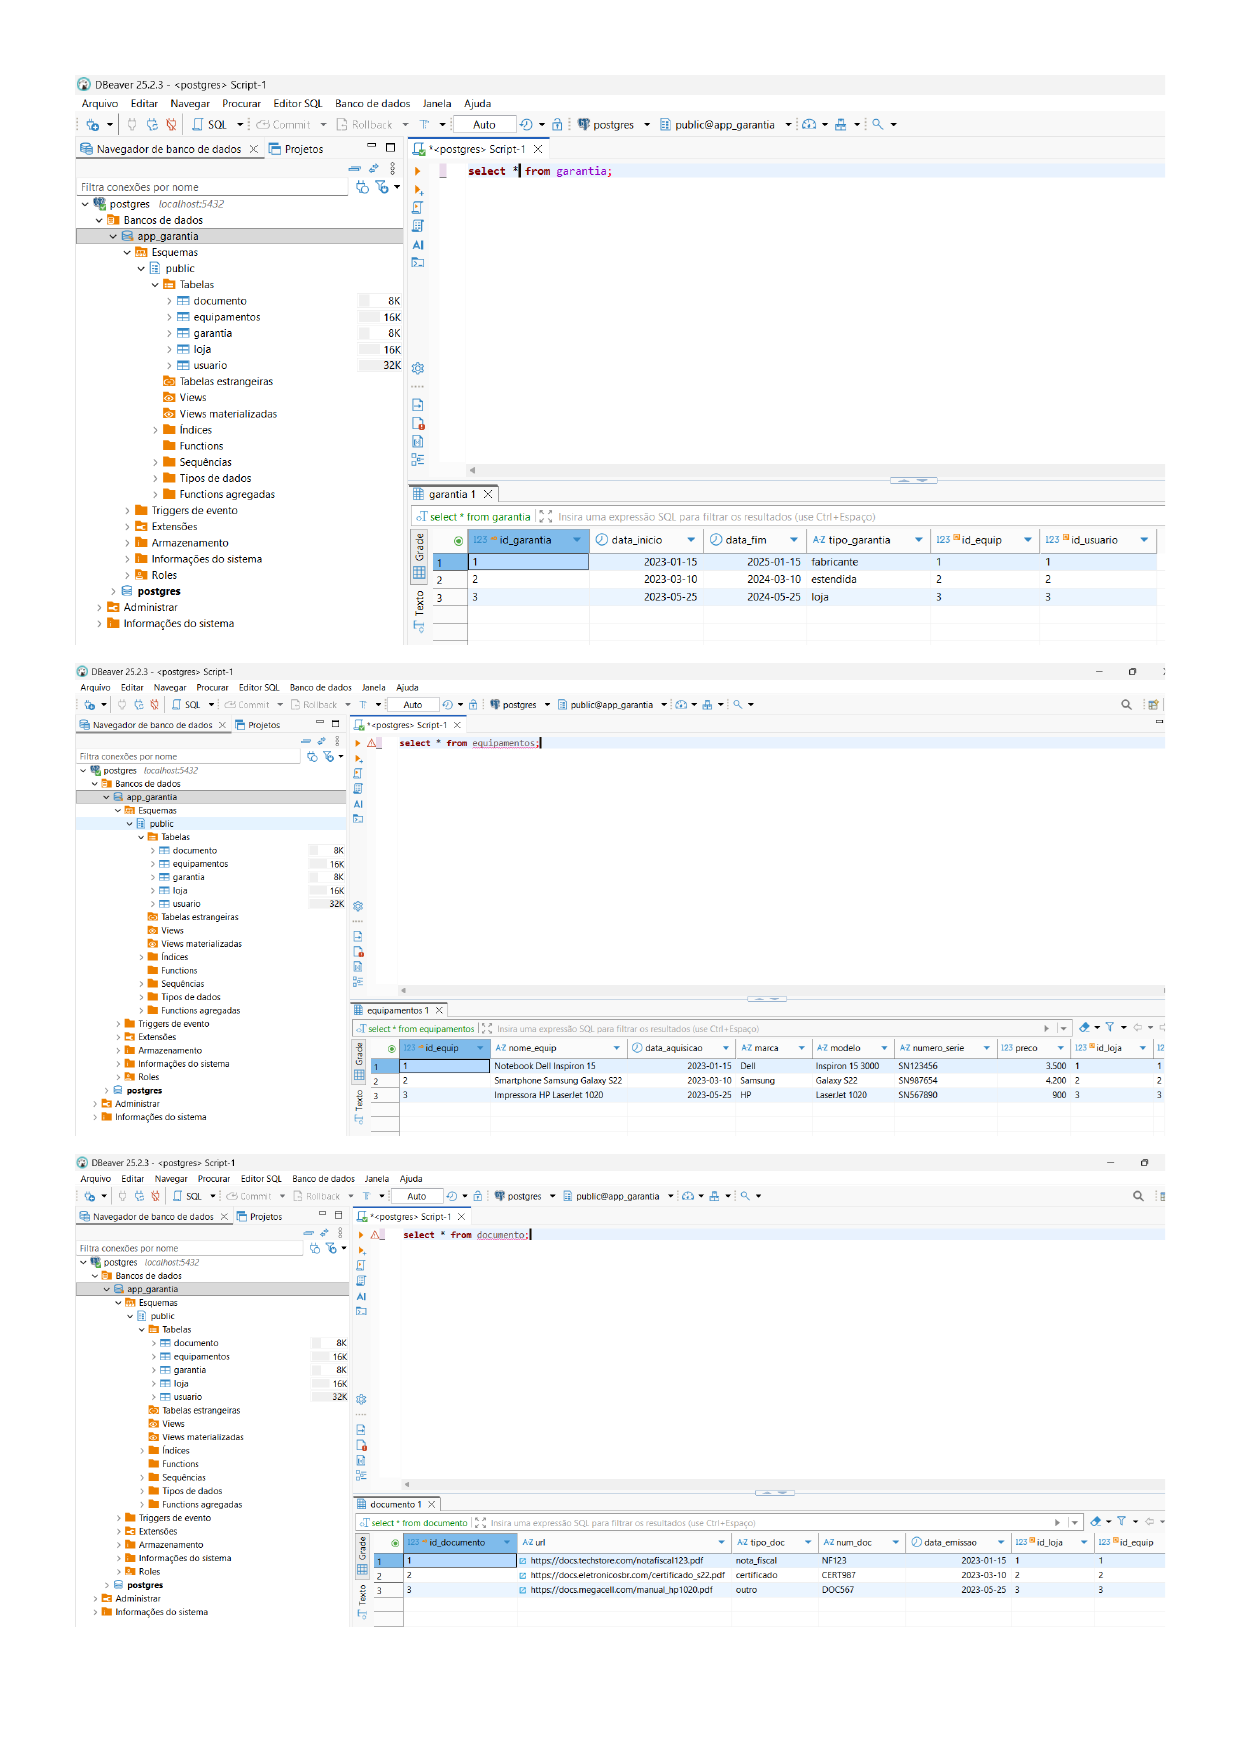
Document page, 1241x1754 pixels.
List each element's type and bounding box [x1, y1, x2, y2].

picture [75, 1154, 1166, 1627]
picture [75, 75, 1166, 645]
picture [75, 663, 1166, 1136]
